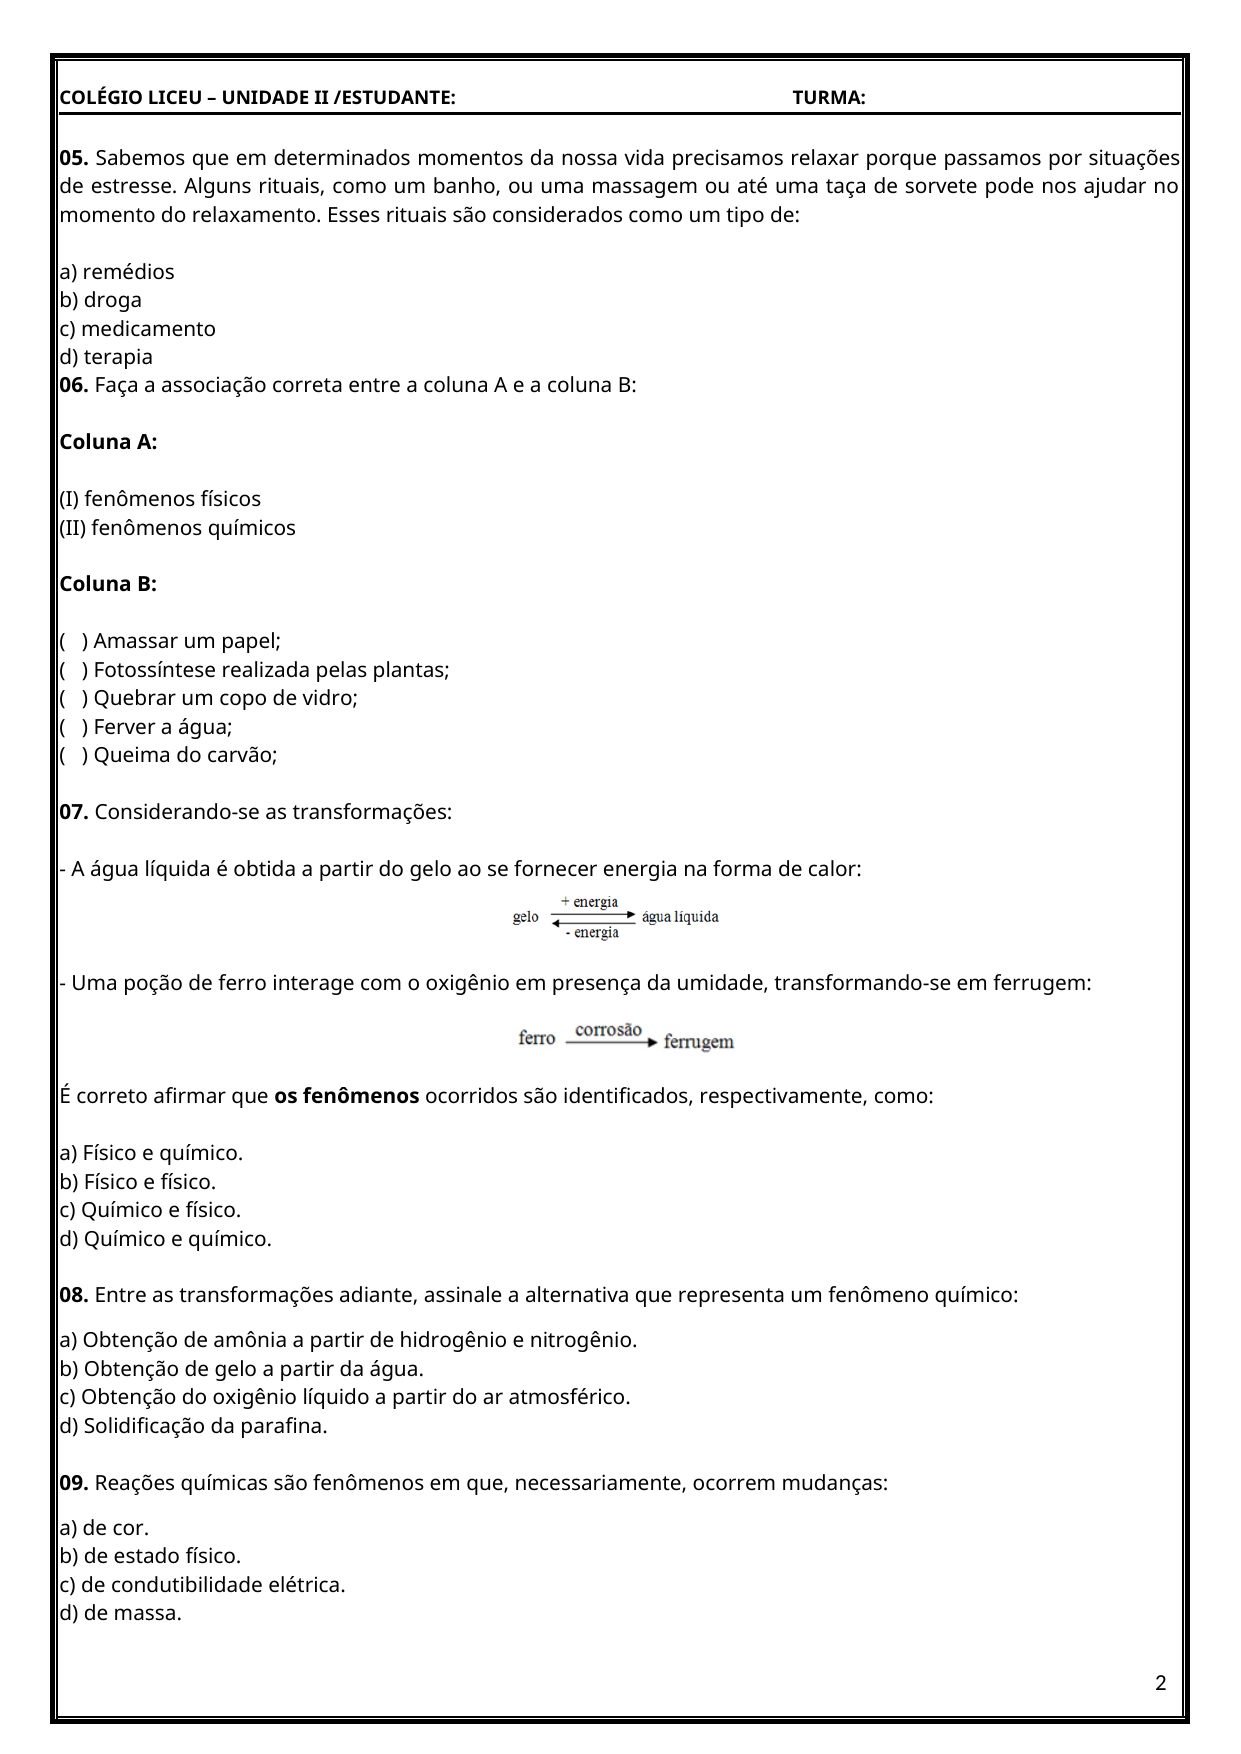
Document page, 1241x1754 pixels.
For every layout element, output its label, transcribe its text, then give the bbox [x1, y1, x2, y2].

text c) Obtenção do oxigênio líquido a partir do ar atmosférico. [59, 1382, 1181, 1411]
text ( ) Quebrar um copo de vidro; [59, 683, 1181, 712]
text 05. Sabemos que em determinados momentos da nossa vida precisamos relaxar porque passamos por situações de estresse. Alguns rituais, como um banho, ou uma massagem ou até uma taça de sorvete pode nos ajudar no momento do relaxamento. Esses rituais são considerados como um tipo de: [59, 143, 1181, 228]
text a) de cor. [59, 1513, 1181, 1541]
text b) de estado físico. [59, 1541, 1181, 1570]
text ( ) Amassar um papel; [59, 626, 1181, 655]
text (I) fenômenos físicos (II) fenômenos químicos [59, 456, 1181, 541]
text - A água líquida é obtida a partir do gelo ao se fornecer energia na forma de calor: [59, 854, 1181, 882]
text Coluna B: [59, 569, 1181, 598]
text d) Químico e químico. [59, 1224, 1181, 1252]
text Coluna A: [59, 427, 1181, 456]
text d) Solidificação da parafina. [59, 1411, 1181, 1439]
text b) droga [59, 285, 1181, 314]
text - Uma poção de ferro interage com o oxigênio em presença da umidade, transformando-se em ferrugem: [59, 968, 1181, 996]
text 07. Considerando-se as transformações: [59, 797, 1181, 826]
text 09. Reações químicas são fenômenos em que, necessariamente, ocorrem mudanças: [59, 1468, 1181, 1496]
text a) Físico e químico. [59, 1138, 1181, 1167]
text É correto afirmar que os fenômenos ocorridos são identificados, respectivamente, como: [59, 1081, 1181, 1110]
picture [510, 896, 720, 946]
text ( ) Fotossíntese realizada pelas plantas; [59, 655, 1181, 683]
text 08. Entre as transformações adiante, assinale a alternativa que representa um fenômeno químico: [59, 1281, 1181, 1309]
text a) Obtenção de amônia a partir de hidrogênio e nitrogênio. [59, 1326, 1181, 1354]
text ( ) Ferver a água; [59, 712, 1181, 740]
text c) medicamento [59, 314, 1181, 342]
text 06. Faça a associação correta entre a coluna A e a coluna B: [59, 371, 1181, 399]
text a) remédios [59, 257, 1181, 285]
text ( ) Queima do carvão; [59, 740, 1181, 769]
text d) de massa. [59, 1598, 1181, 1627]
text b) Físico e físico. [59, 1167, 1181, 1195]
picture [500, 1015, 744, 1054]
text c) de condutibilidade elétrica. [59, 1570, 1181, 1598]
text c) Químico e físico. [59, 1195, 1181, 1224]
text d) terapia [59, 342, 1181, 371]
text b) Obtenção de gelo a partir da água. [59, 1354, 1181, 1382]
